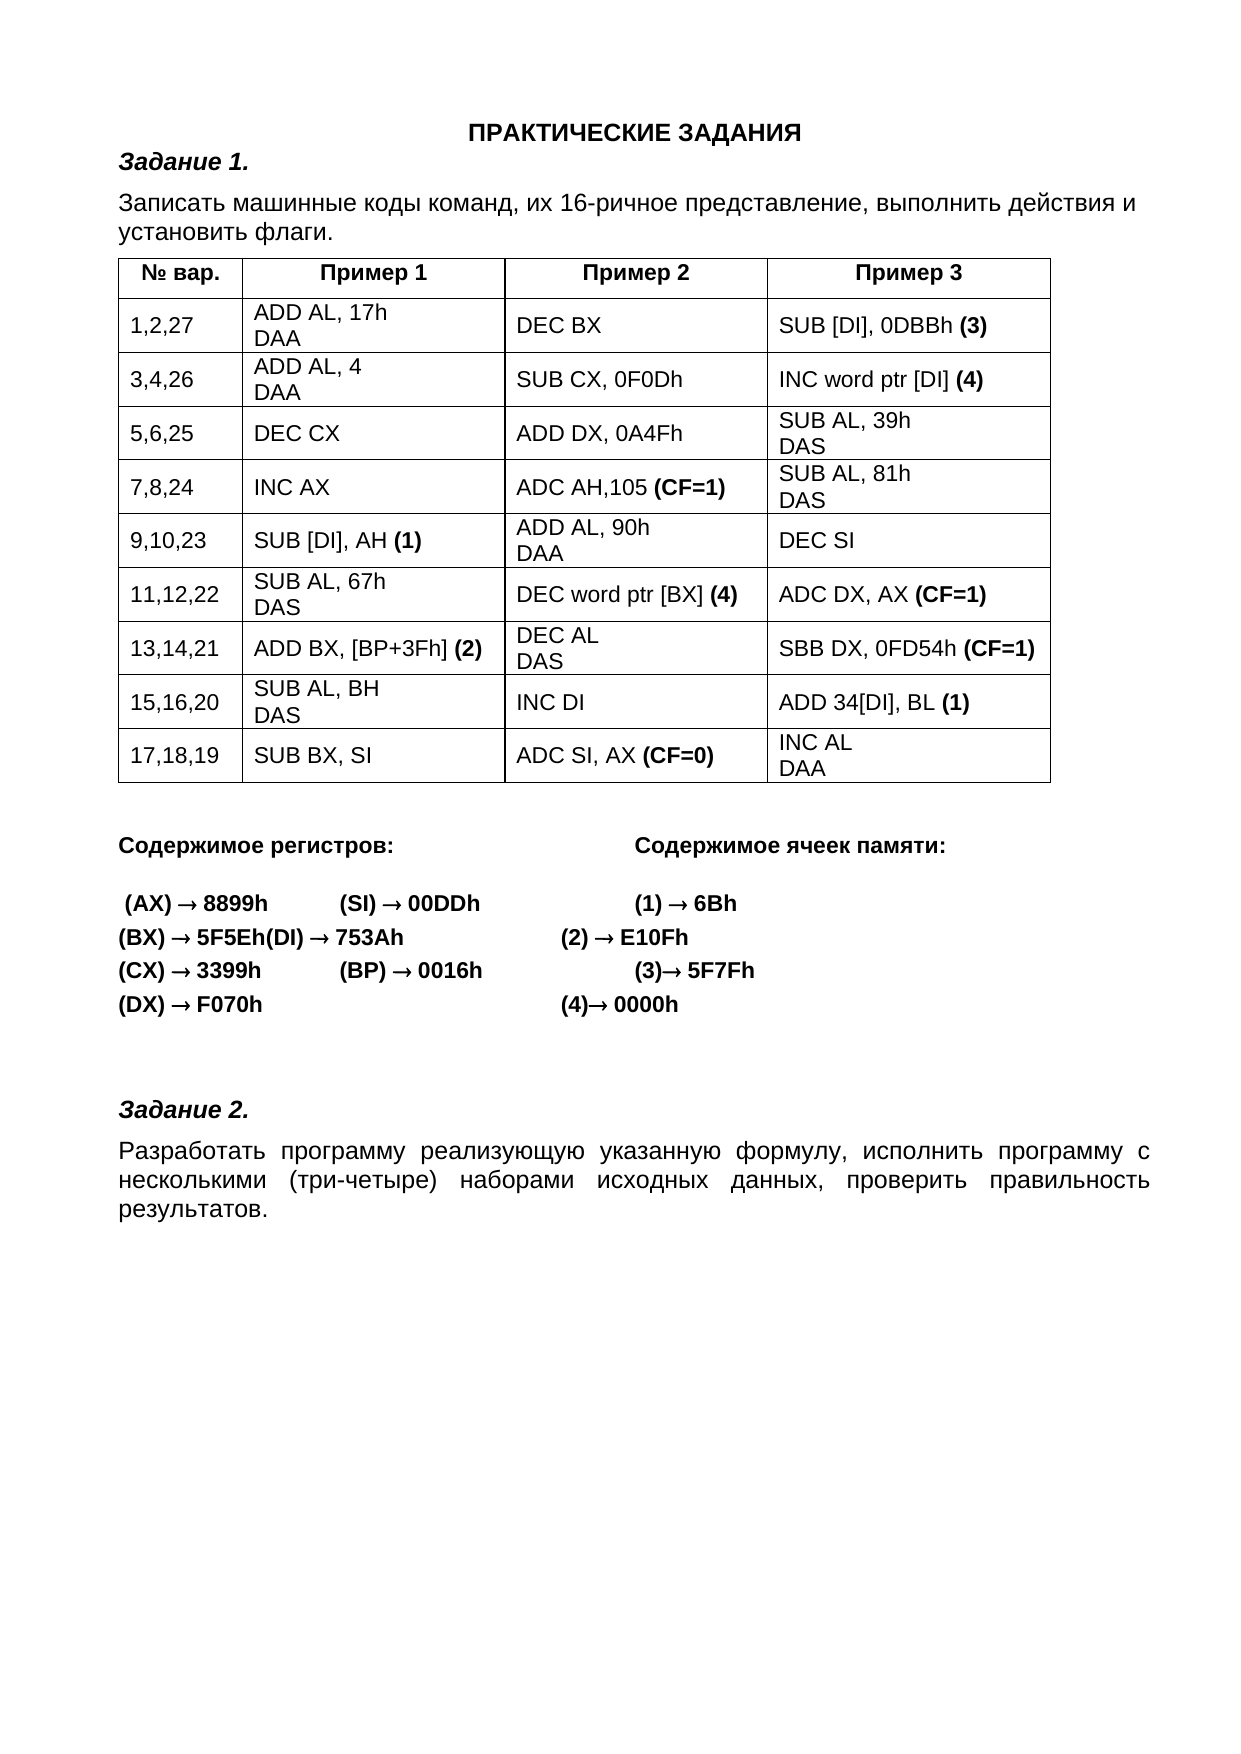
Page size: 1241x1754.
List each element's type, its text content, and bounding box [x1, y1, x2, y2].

table_cell SUB , 81h DAS [768, 460, 1050, 513]
text ПРАКТИЧЕСКИЕ ЗАДАНИЯ [118, 118, 1152, 147]
table_cell SUB , 67h DAS [243, 568, 504, 621]
table_cell ADC AH,105 (CF=1) [506, 460, 767, 513]
table_cell SUB , 39h DAS [768, 407, 1050, 459]
table_cell INC AX [243, 460, 504, 513]
table_cell SUB [DI], 0DBBh (3) [768, 299, 1050, 352]
table_cell ADC DX, AX (CF=1) [768, 568, 1050, 621]
text (DX) F070h (4) 0000h [118, 991, 1152, 1017]
table_cell 17,18,19 [119, 729, 242, 782]
text (CX) 3399h (BP) 0016h (3) 5F7Fh [118, 957, 1152, 984]
table_cell DEC word ptr [BX] (4) [506, 568, 767, 621]
table_cell ADD , 90h DAA [506, 514, 767, 567]
table_cell SUB [DI], AH (1) [243, 514, 504, 567]
table_header Пример 1 [243, 259, 504, 298]
text Содержимое регистров: Содержимое ячеек памяти: [118, 832, 1152, 858]
table_cell 5,6,25 [119, 407, 242, 459]
table_cell ADD , 17h DAA [243, 299, 504, 352]
table_cell INC word ptr [DI] (4) [768, 353, 1050, 406]
table_cell SUB BX, SI [243, 729, 504, 782]
table_cell DEC DAS [506, 622, 767, 674]
table_cell ADD BX, [BP+3Fh] (2) [243, 622, 504, 674]
table_cell ADD 34[DI], BL (1) [768, 675, 1050, 728]
table_cell DEC SI [768, 514, 1050, 567]
table_cell ADD DX, 0A4Fh [506, 407, 767, 459]
table_cell 11,12,22 [119, 568, 242, 621]
table_cell 13,14,21 [119, 622, 242, 674]
table_cell SBB DX, 0FD54h (CF=1) [768, 622, 1050, 674]
table_header № вар. [119, 259, 242, 298]
text (AX) 8899h (SI) 00DDh (1) 6Bh [118, 890, 1152, 917]
table_cell DEC CX [243, 407, 504, 459]
table_header Пример 2 [506, 259, 767, 298]
text (BX) 5F5Eh (DI) 753Ah (2) E10Fh [118, 924, 1152, 950]
table_cell 15,16,20 [119, 675, 242, 728]
table_cell ADC SI, AX (CF=0) [506, 729, 767, 782]
text Записать машинные коды команд, их 16-ричное представление, выполнить действия и установить флаги. [118, 188, 1152, 246]
table_cell DEC BX [506, 299, 767, 352]
table_cell ADD , 4 DAA [243, 353, 504, 406]
table_cell INC DAA [768, 729, 1050, 782]
table_cell SUB AL, BH DAS [243, 675, 504, 728]
table_cell INC DI [506, 675, 767, 728]
text Разработать программу реализующую указанную формулу, исполнить программу с несколькими (три-четыре) наборами исходных данных, проверить правильность результатов. [118, 1136, 1152, 1222]
table_cell SUB CX, 0F0Dh [506, 353, 767, 406]
text Задание 2. [118, 1095, 1152, 1124]
table_cell 3,4,26 [119, 353, 242, 406]
table_cell 1,2,27 [119, 299, 242, 352]
table_cell 7,8,24 [119, 460, 242, 513]
table_header Пример 3 [768, 259, 1050, 298]
text Задание 1. [118, 147, 1152, 176]
table_cell 9,10,23 [119, 514, 242, 567]
